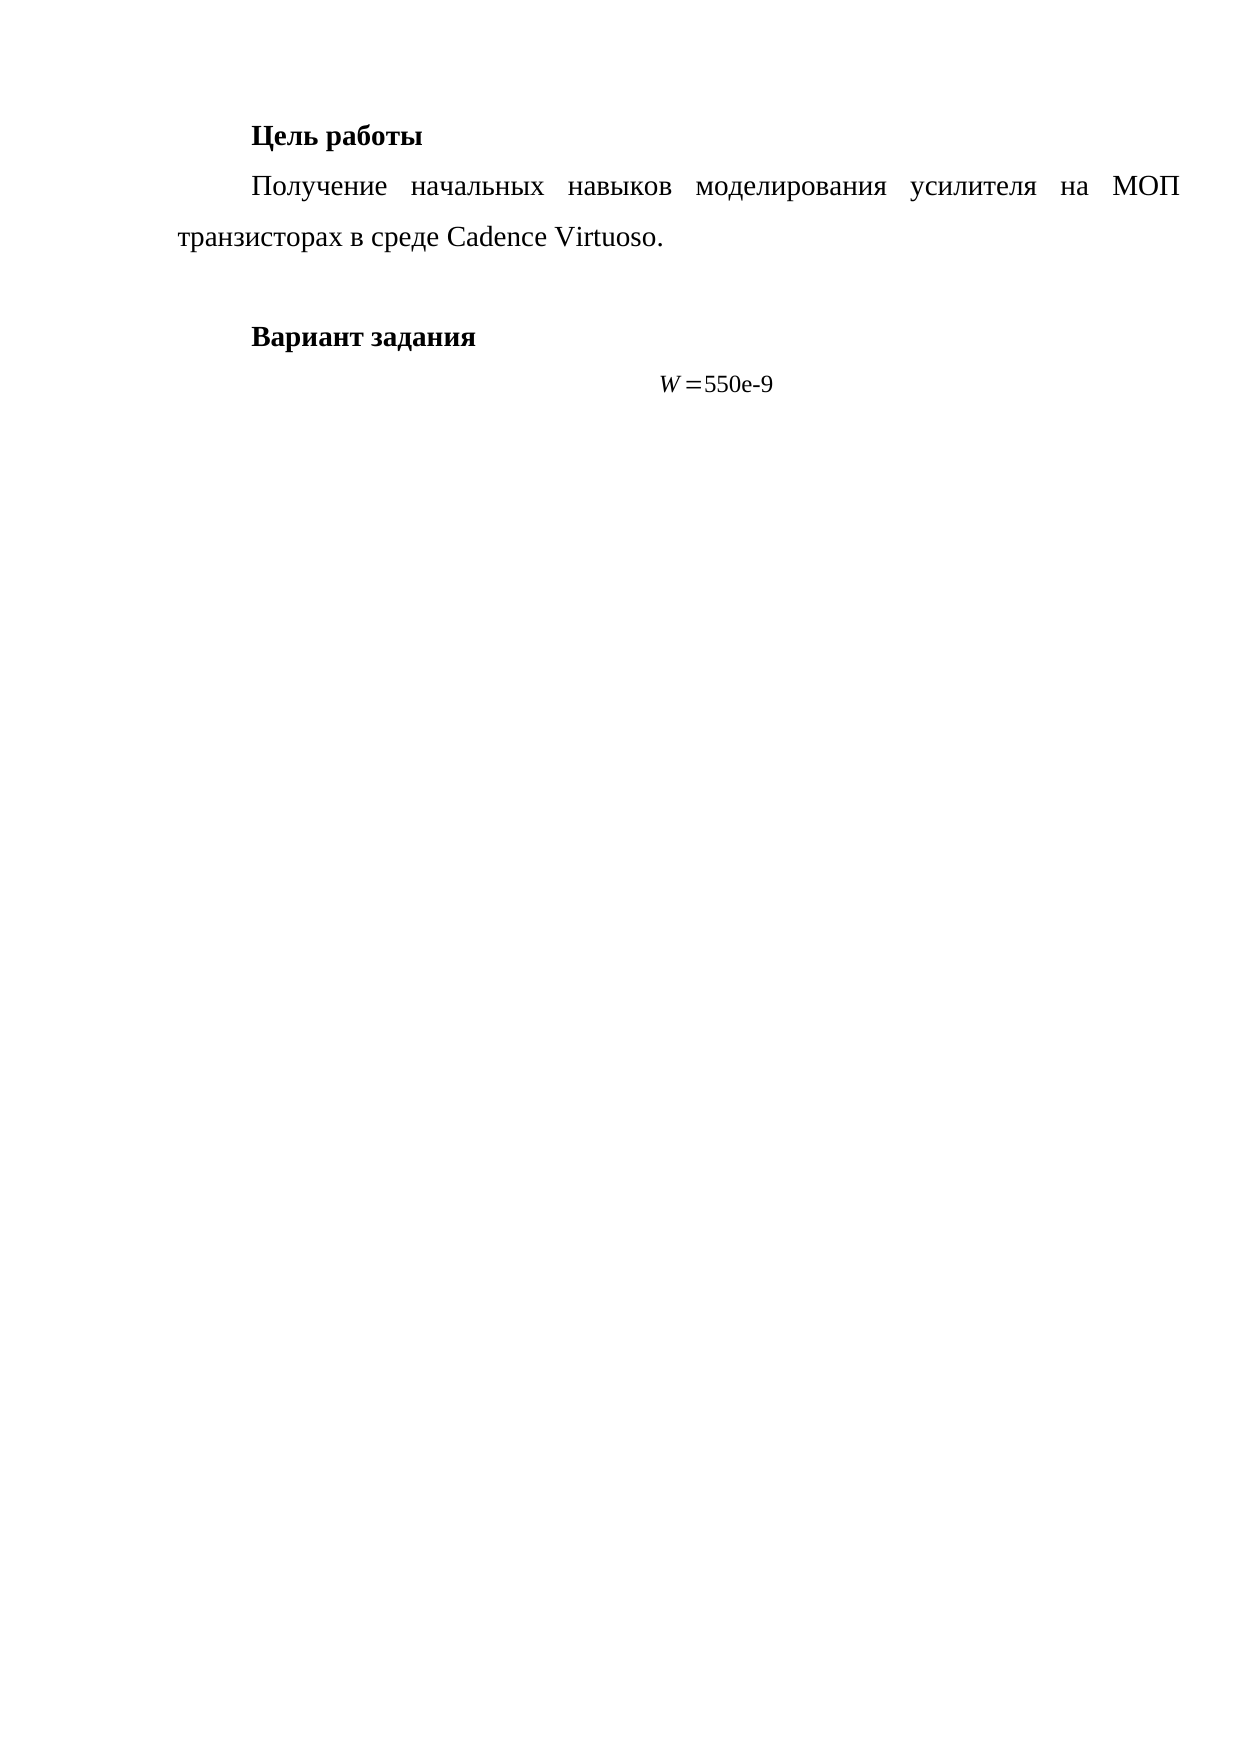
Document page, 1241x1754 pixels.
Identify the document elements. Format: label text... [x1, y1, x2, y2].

text Цель работы [177, 118, 1181, 152]
text Получение начальных навыков моделирования усилителя на МОП транзисторах в среде Cadence Virtuoso. [177, 168, 1181, 252]
text Вариант задания [177, 319, 1181, 353]
